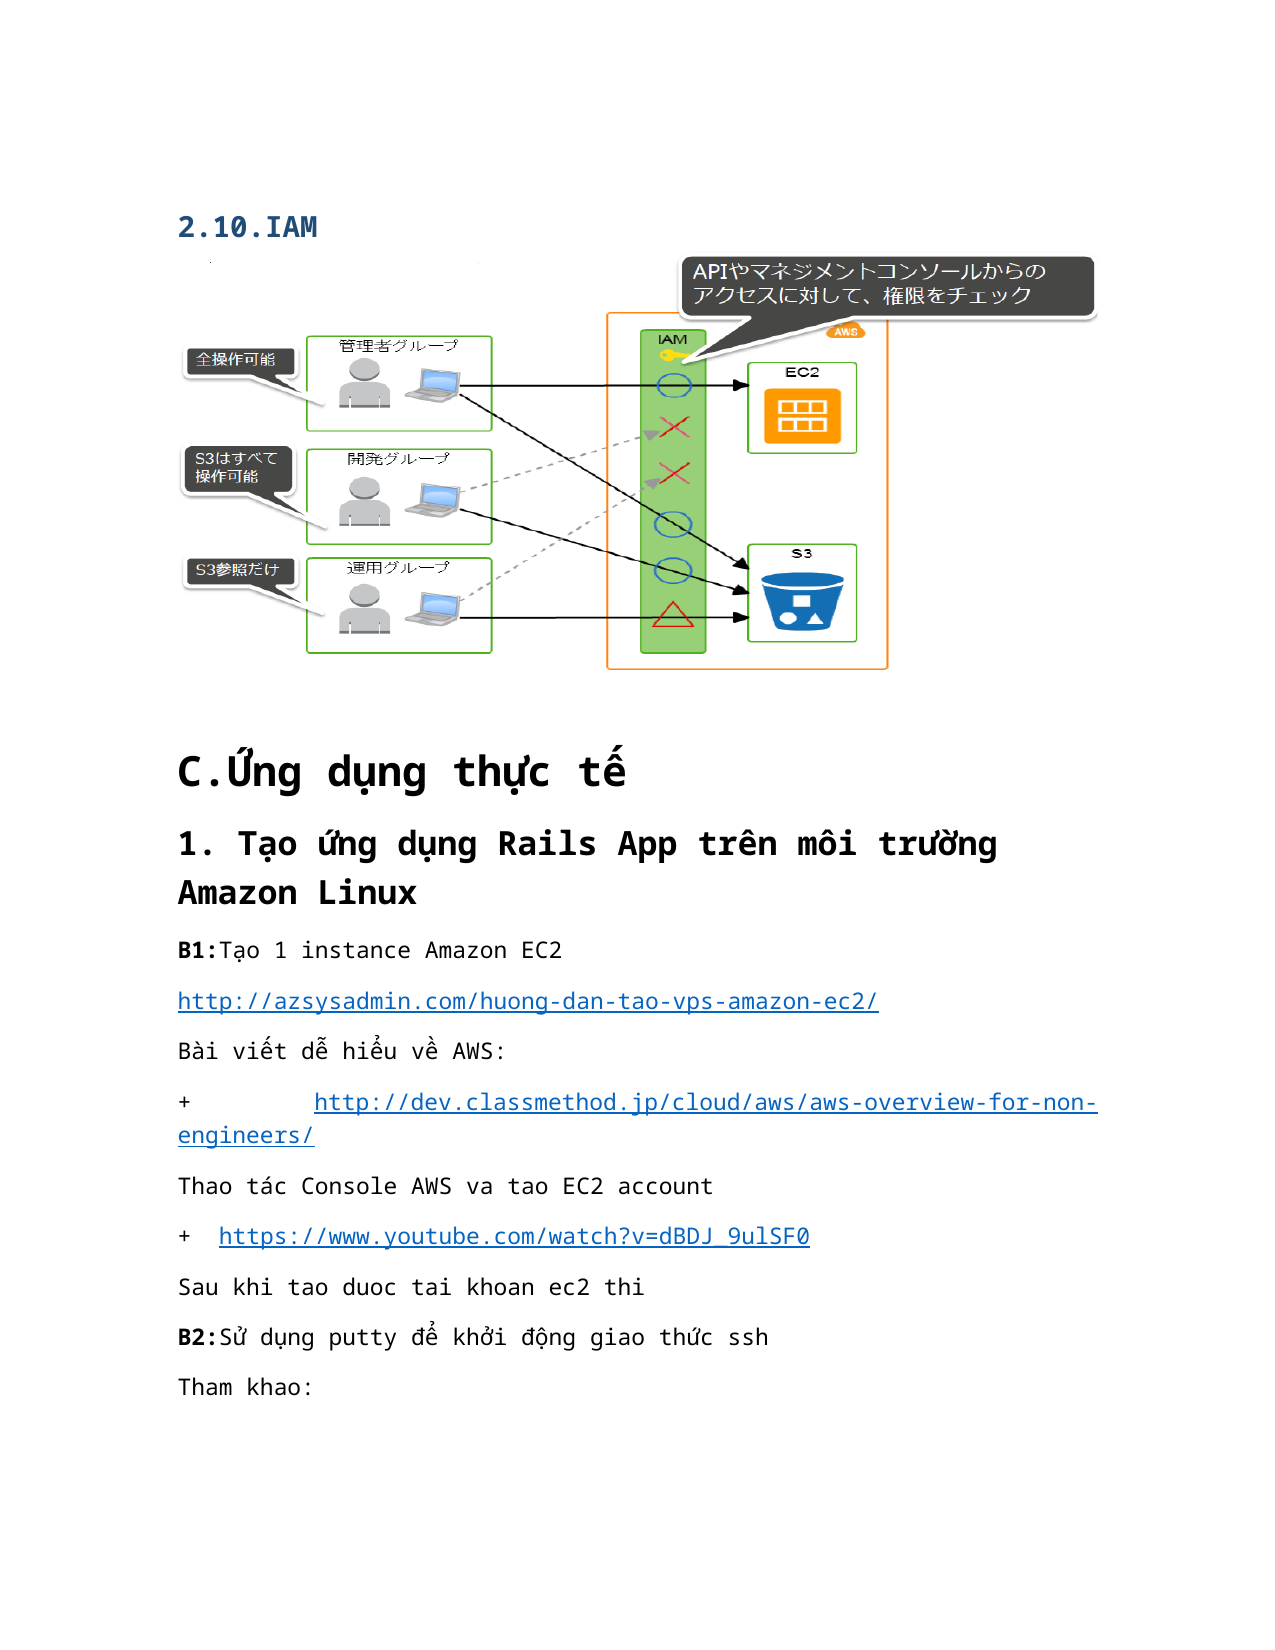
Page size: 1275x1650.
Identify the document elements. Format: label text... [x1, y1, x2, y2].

text + https://www.youtube.com/watch?v=dBDJ_9ulSF0 [177, 1220, 1098, 1251]
text Tham khao: [177, 1371, 1098, 1402]
picture [177, 249, 1098, 673]
text + http://dev.classmethod.jp/cloud/aws/aws-overview-for-non-engineers/ [177, 1085, 1098, 1150]
subtitle C.Ứng dụng thực tế [177, 742, 1098, 798]
text Bài viết dễ hiểu về AWS: [177, 1035, 1098, 1066]
text http://azsysadmin.com/huong-dan-tao-vps-amazon-ec2/ [177, 984, 1098, 1016]
subtitle 2.10.IAM [177, 207, 1098, 246]
text Sau khi tao duoc tai khoan ec2 thi [177, 1270, 1098, 1302]
subtitle 1. Tạo ứng dụng Rails App trên môi trường Amazon Linux [177, 819, 1098, 914]
text B2:Sử dụng putty để khởi động giao thức ssh [177, 1321, 1098, 1352]
text Thao tác Console AWS va tao EC2 account [177, 1169, 1098, 1201]
text B1:Tạo 1 instance Amazon EC2 [177, 934, 1098, 965]
